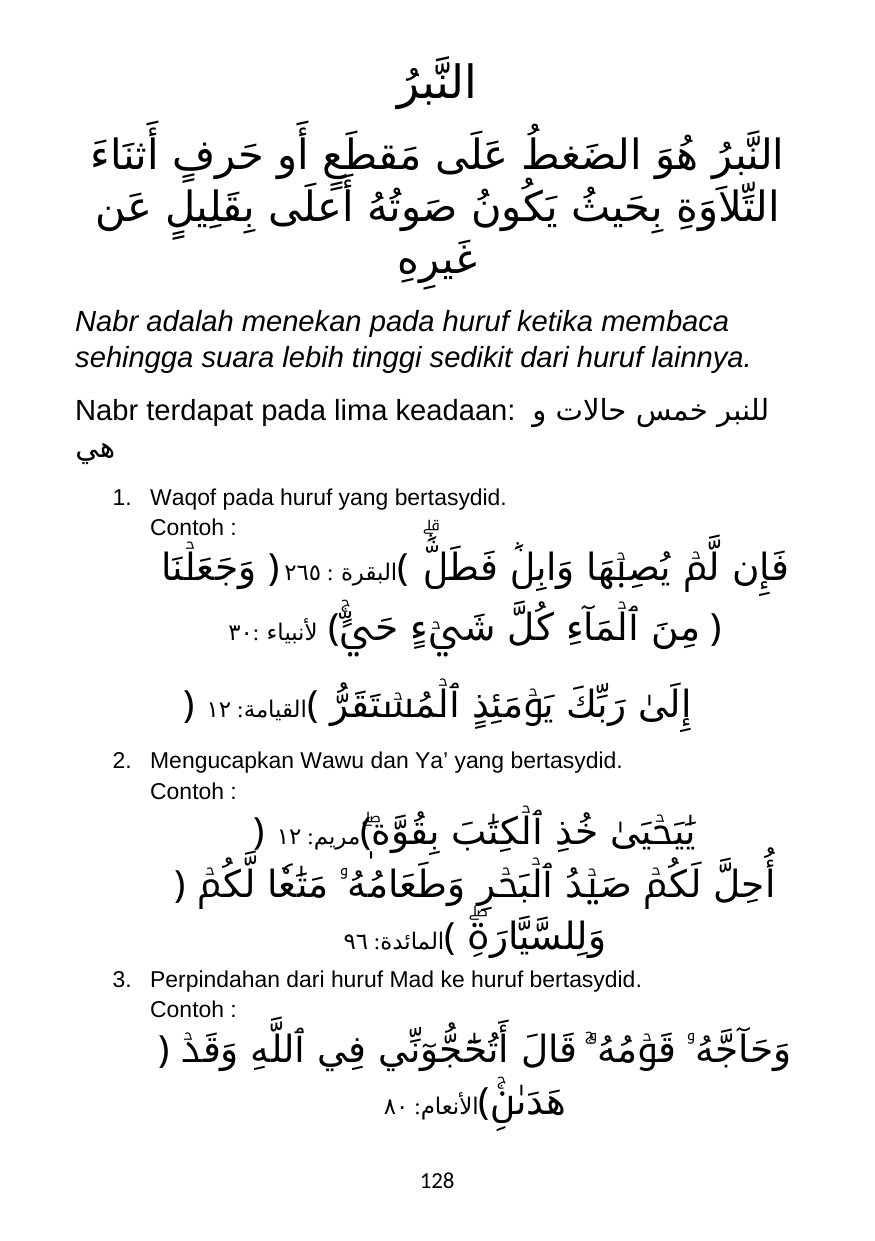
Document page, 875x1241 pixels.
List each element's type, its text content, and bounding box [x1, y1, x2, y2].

list Contoh : [150, 996, 799, 1022]
list فَإِن لَّمۡ يُصِبۡهَا وَابِلٞ فَطَلّٞۗ ﴾البقرة : ٢٦٥ ﴿ وَجَعَلۡنَا مِنَ ٱلۡمَآءِ كُلَّ شَيۡءٍ حَيٍّۚ﴾ لأنبياء :٣٠ ﴿ [150, 544, 799, 652]
text النَّبرُ [75, 56, 799, 109]
list Contoh : [150, 514, 799, 540]
list Perpindahan dari huruf Mad ke huruf bertasydid. [112, 966, 799, 992]
list Waqof pada huruf yang bertasydid. [112, 483, 799, 510]
list ﴿ يَٰيَحۡيَىٰ خُذِ ٱلۡكِتَٰبَ بِقُوَّةٖۖ﴾مريم: ١٢ [150, 808, 799, 854]
text النَّبرُ هُوَ الضَغطُ عَلَى مَقطَعٍ أَو حَرفٍ أَثنَاءَ التِّلاَوَةِ بِحَيثُ يَكُونُ صَوتُهُ أَعلَى بِقَلِيلٍ عَن غَيرِهِ [75, 130, 799, 284]
text Nabr terdapat pada lima keadaan: للنبر خمس حالات و هي [75, 393, 799, 464]
list ﴿ أُحِلَّ لَكُمۡ صَيۡدُ ٱلۡبَحۡرِ وَطَعَامُهُۥ مَتَٰعٗا لَّكُمۡ وَلِلسَّيَّارَةِۖ ﴾المائدة: ٩٦ [150, 861, 799, 959]
list ﴿ وَحَآجَّهُۥ قَوۡمُهُۥۚ قَالَ أَتُحَٰٓجُّوٓنِّي فِي ٱللَّهِ وَقَدۡ هَدَىٰنِۚ﴾الأنعام: ٨٠ [150, 1026, 799, 1124]
text Nabr adalah menekan pada huruf ketika membaca sehingga suara lebih tinggi sedikit dari huruf lainnya. [75, 304, 799, 374]
text ﴿ إِلَىٰ رَبِّكَ يَوۡمَئِذٍ ٱلۡمُسۡتَقَرُّ ﴾القيامة: ١٢ [75, 681, 799, 727]
list Mengucapkan Wawu dan Ya’ yang bertasydid. [112, 747, 799, 774]
list Contoh : [150, 778, 799, 804]
